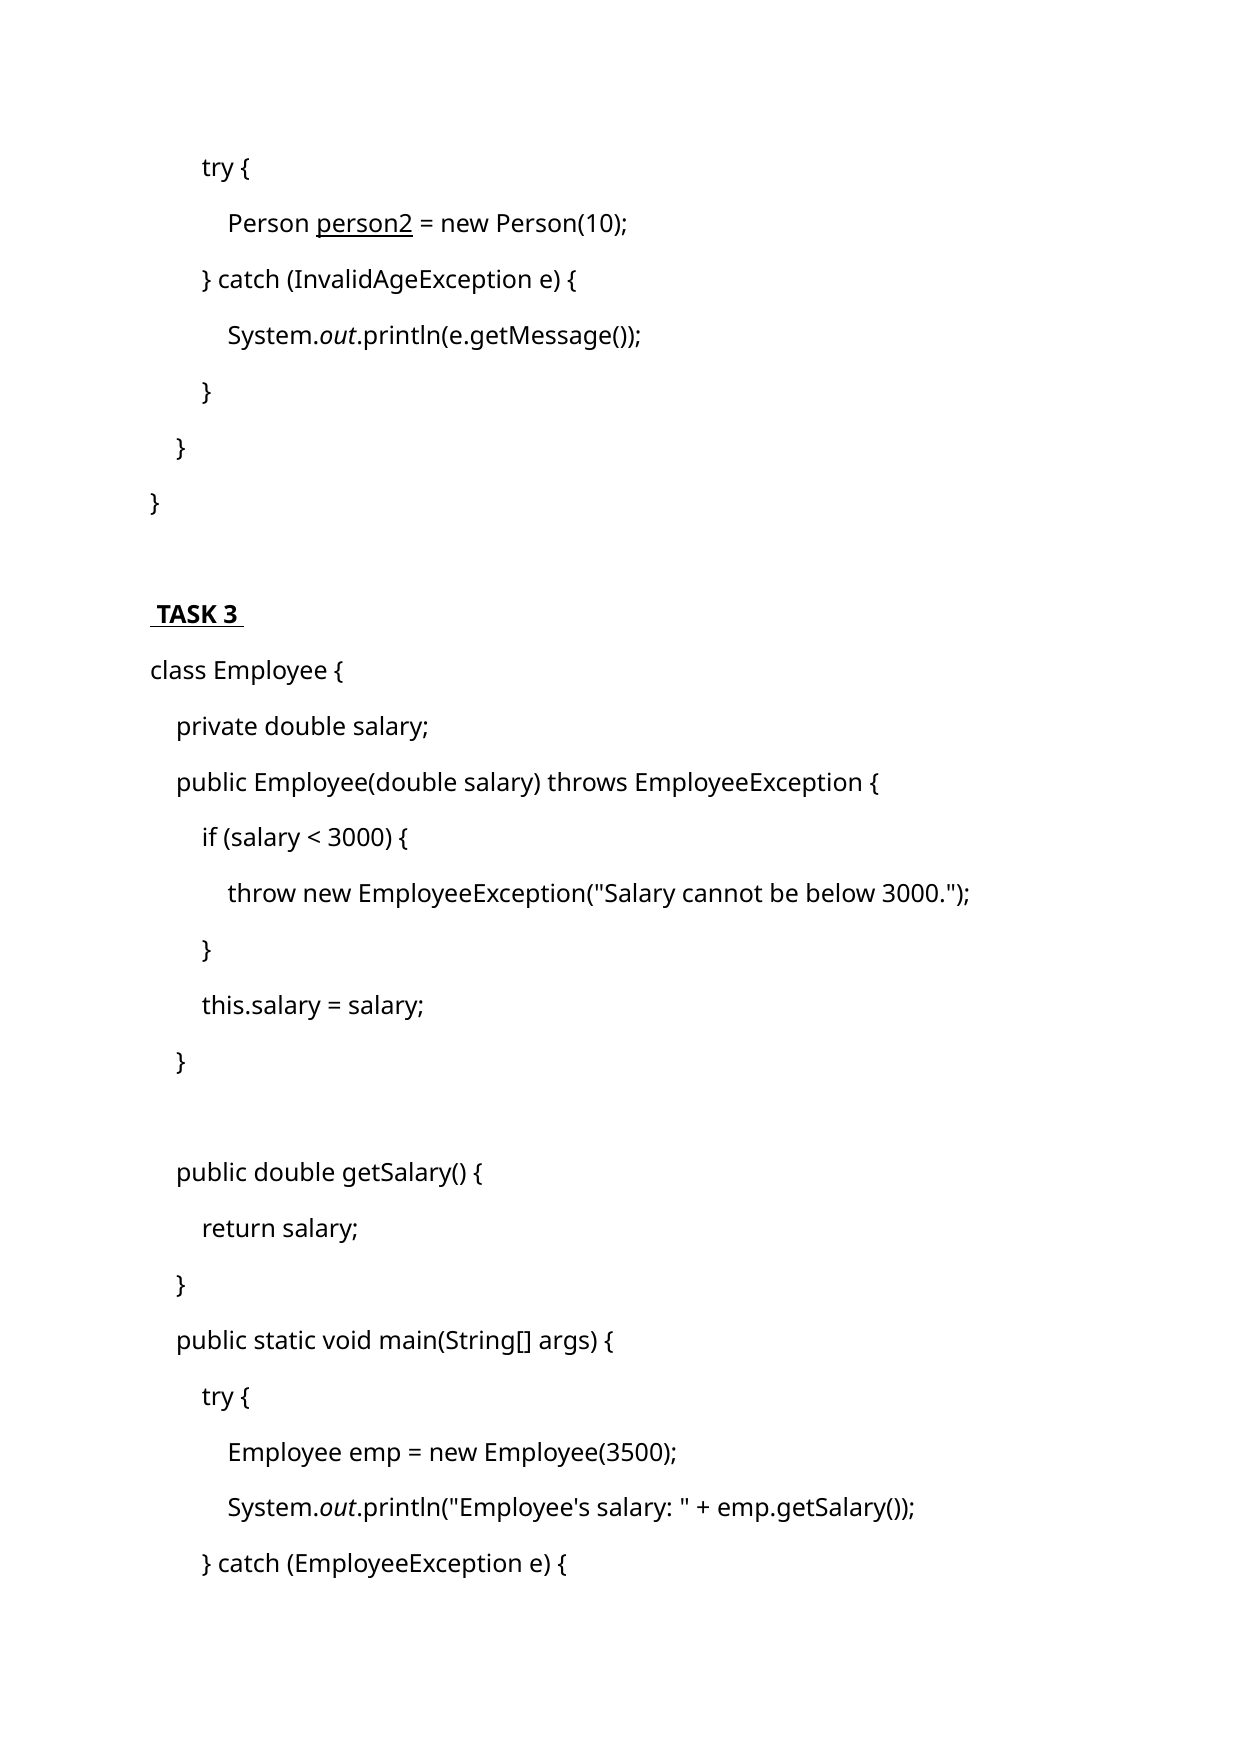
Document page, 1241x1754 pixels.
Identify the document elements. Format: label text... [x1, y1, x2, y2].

text System.out.println(e.getMessage()); [150, 317, 1090, 352]
text } [150, 429, 1090, 463]
text throw new EmployeeException("Salary cannot be below 3000."); [150, 876, 1090, 910]
text } [150, 1267, 1090, 1301]
text } catch (EmployeeException e) { [150, 1546, 1090, 1580]
text return salary; [150, 1211, 1090, 1245]
text System.out.println("Employee's salary: " + emp.getSalary()); [150, 1490, 1090, 1524]
text } [150, 373, 1090, 407]
text class Employee { [150, 652, 1090, 687]
text } [150, 485, 1090, 519]
text } [150, 1043, 1090, 1077]
text public Employee(double salary) throws EmployeeException { [150, 764, 1090, 798]
text } catch (InvalidAgeException e) { [150, 262, 1090, 296]
text Employee emp = new Employee(3500); [150, 1434, 1090, 1468]
text this.salary = salary; [150, 987, 1090, 1022]
text Person person2 = new Person(10); [150, 206, 1090, 240]
text try { [150, 150, 1090, 184]
text TASK 3 [150, 597, 1090, 631]
text public double getSalary() { [150, 1155, 1090, 1189]
text public static void main(String[] args) { [150, 1322, 1090, 1357]
text try { [150, 1378, 1090, 1412]
text } [150, 932, 1090, 966]
text if (salary < 3000) { [150, 820, 1090, 854]
text private double salary; [150, 708, 1090, 742]
